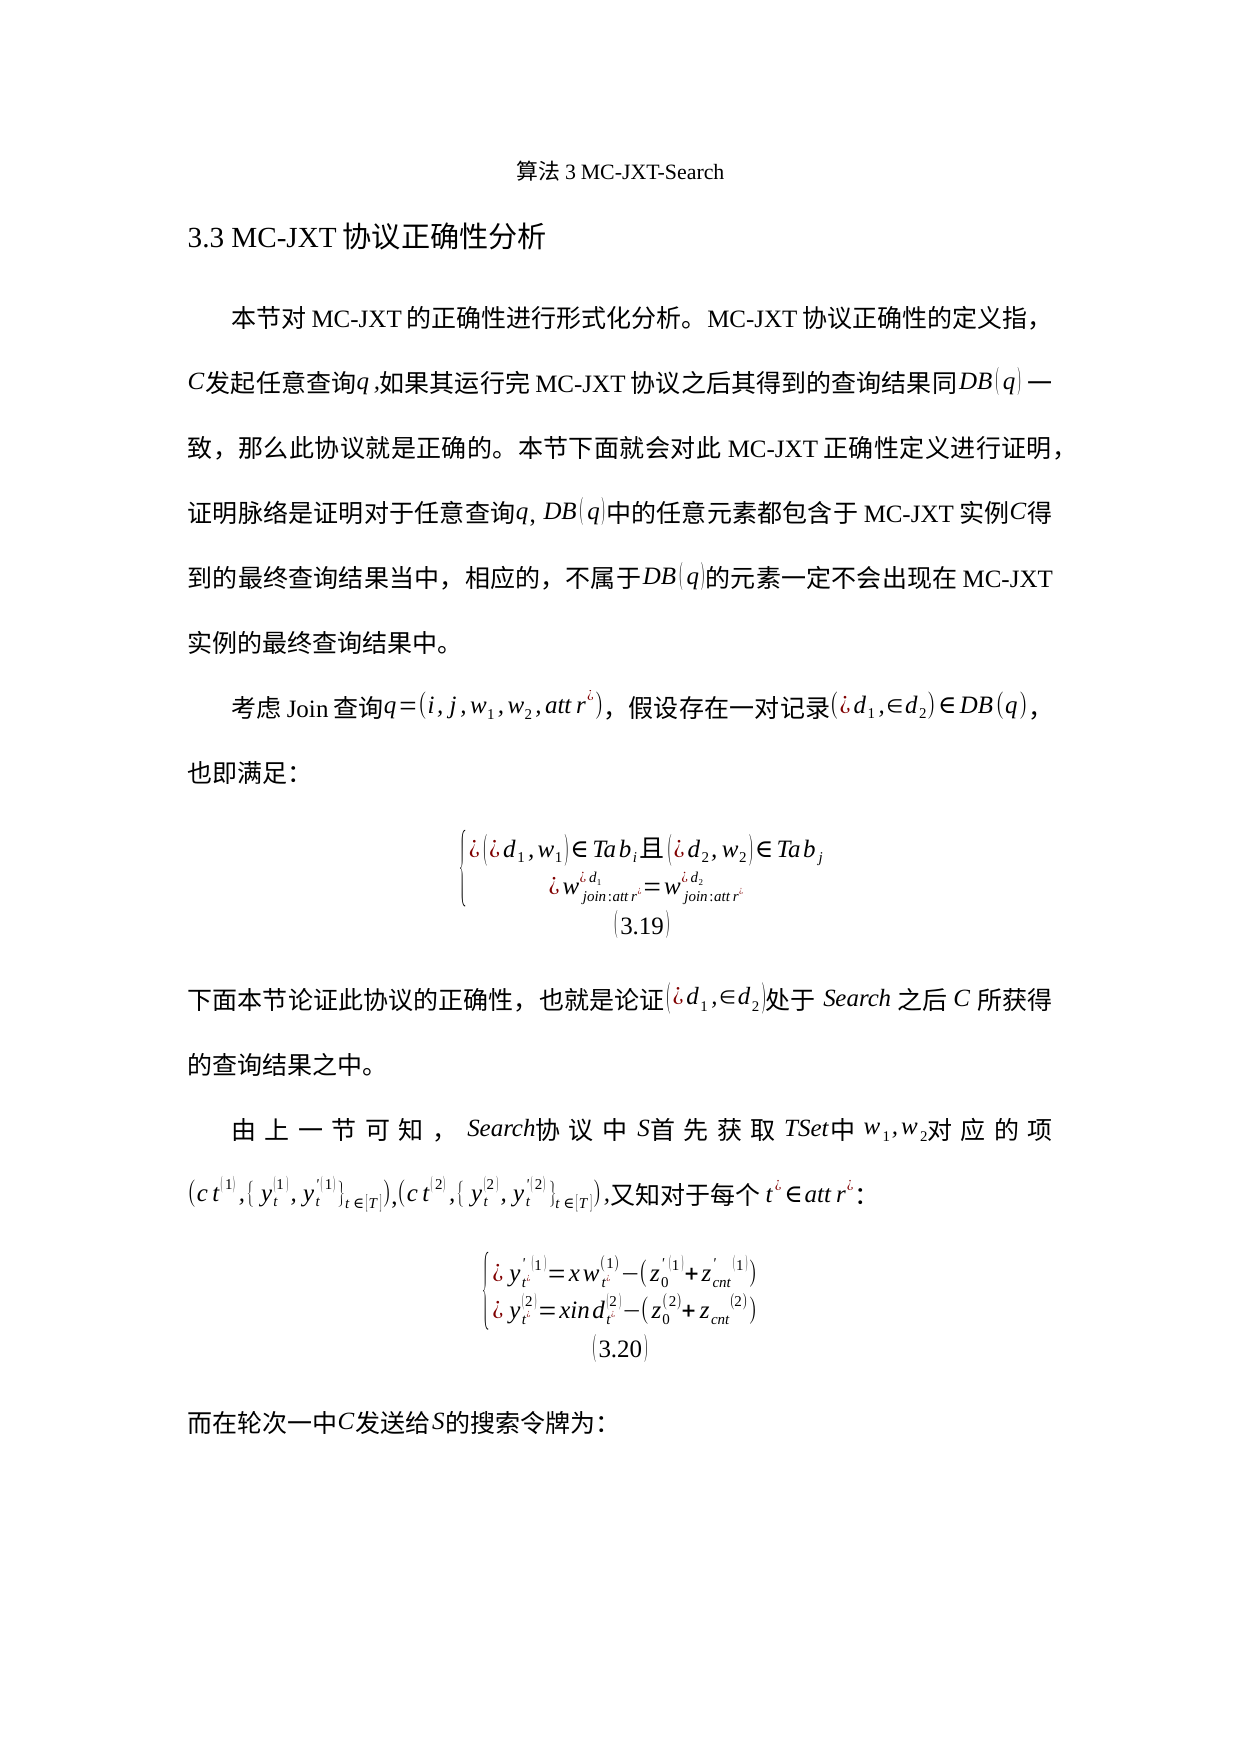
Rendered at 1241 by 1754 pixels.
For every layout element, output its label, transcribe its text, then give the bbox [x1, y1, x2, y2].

text 考虑Join查询，假设存在一对记录，也即满足： [187, 674, 1053, 804]
text 由上一节可知，协议中首先获取中对应的项 ,又知对于每个 ： [187, 1096, 1053, 1226]
text 本节对MC-JXT的正确性进行形式化分析。MC-JXT协议正确性的定义指，发起任意查询如果其运行完MC-JXT协议之后其得到的查询结果同 一致，那么此协议就是正确的。本节下面就会对此MC-JXT正确性定义进行证明，证明脉络是证明对于任意查询, 中的任意元素都包含于MC-JXT实例得到的最终查询结果当中，相应的，不属于的元素一定不会出现在MC-JXT实例的最终查询结果中。 [187, 284, 1053, 674]
text 而在轮次一中发送给的搜索令牌为： [187, 1389, 1053, 1454]
text 算法 3 MC-JXT-Search [187, 154, 1053, 186]
text 下面本节论证此协议的正确性，也就是论证处于 之后 所获得的查询结果之中。 [187, 966, 1053, 1096]
subtitle MC-JXT协议正确性分析 [187, 202, 1053, 267]
